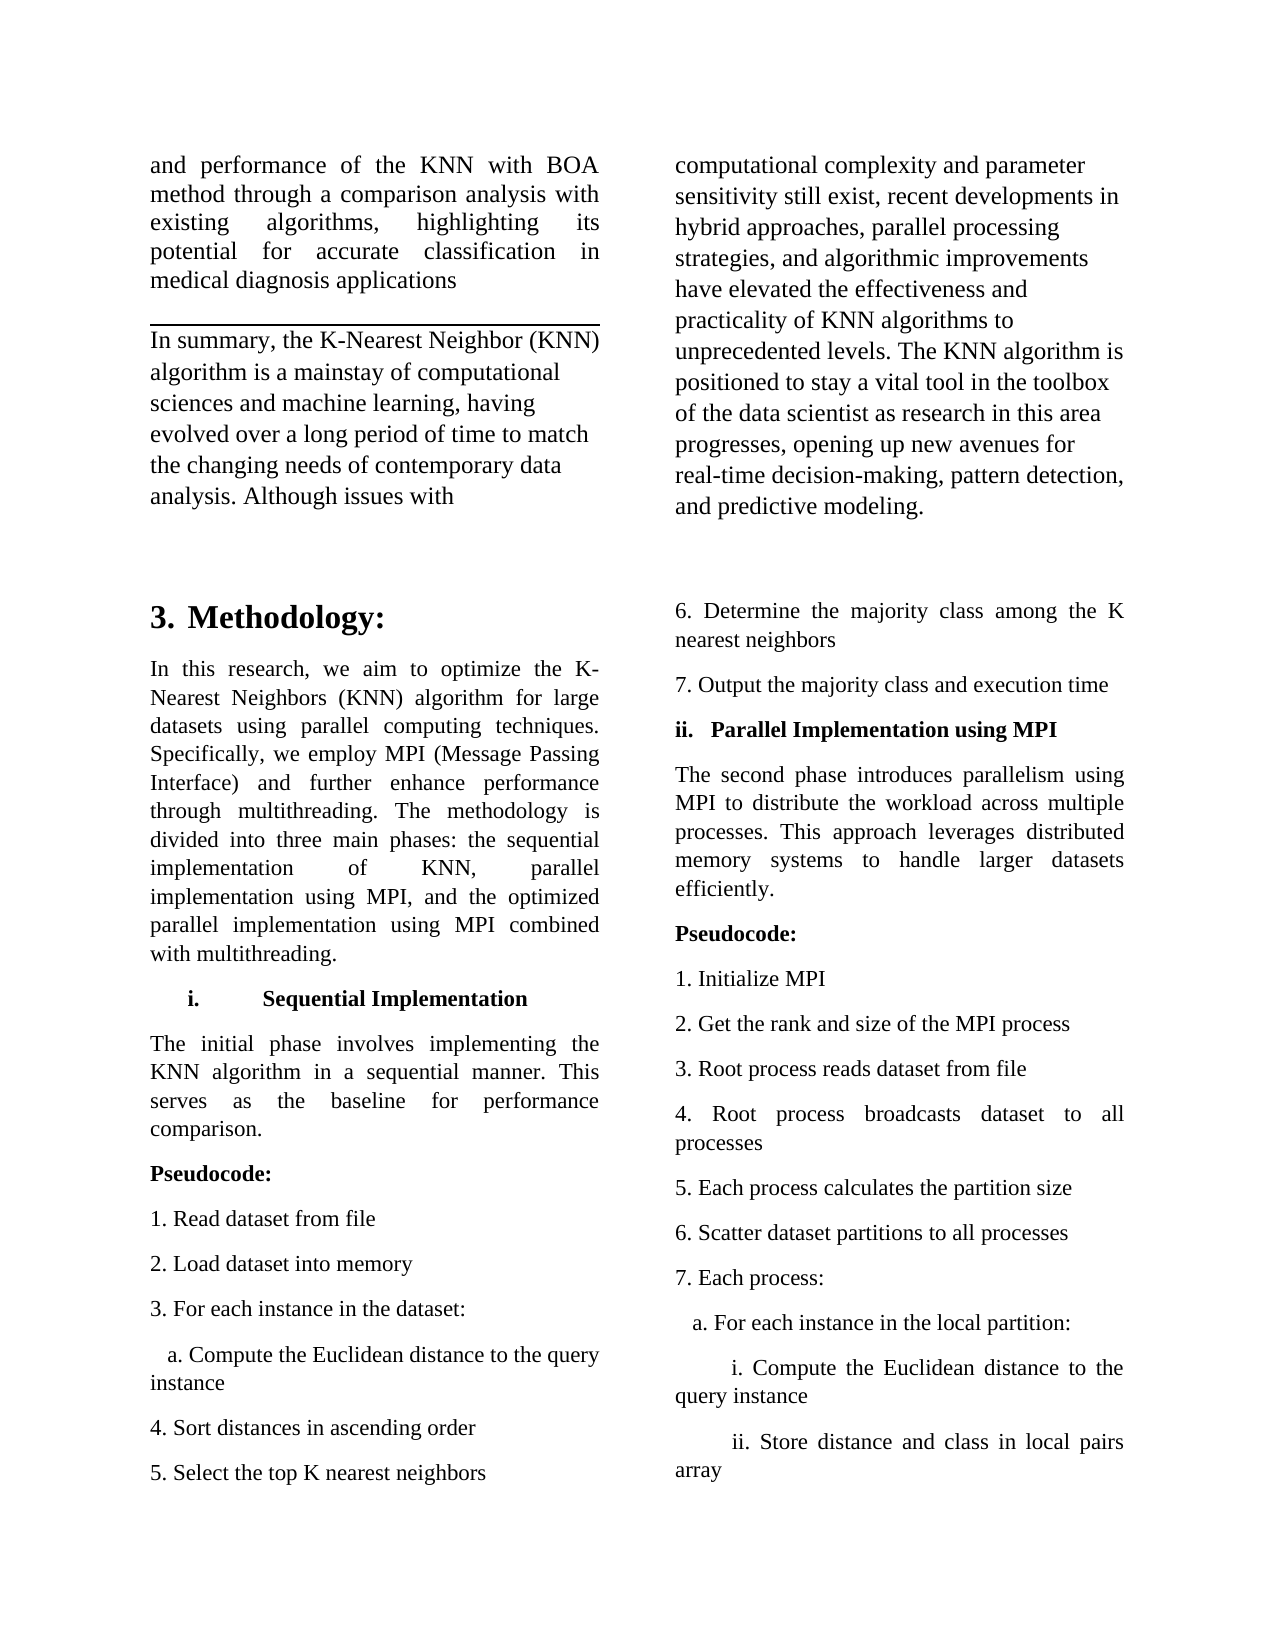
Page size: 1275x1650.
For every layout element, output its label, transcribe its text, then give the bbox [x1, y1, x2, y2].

text 4. Sort distances in ascending order [150, 1414, 600, 1441]
text In this research, we aim to optimize the K-Nearest Neighbors (KNN) algorithm for large datasets using parallel computing techniques. Specifically, we employ MPI (Message Passing Interface) and further enhance performance through multithreading. The methodology is divided into three main phases: the sequential implementation of KNN, parallel implementation using MPI, and the optimized parallel implementation using MPI combined with multithreading. [150, 655, 600, 966]
text 6. Scatter dataset partitions to all processes [675, 1219, 1125, 1245]
text 1. Read dataset from file [150, 1205, 600, 1232]
text 5. Each process calculates the partition size [675, 1174, 1125, 1200]
text 2. Get the rank and size of the MPI process [675, 1010, 1125, 1036]
text 7. Each process: [675, 1264, 1125, 1290]
text 4. Root process broadcasts dataset to all processes [675, 1100, 1125, 1155]
text 5. Select the top K nearest neighbors [150, 1459, 600, 1486]
text ii. Store distance and class in local pairs array [675, 1428, 1125, 1482]
list Methodology: [150, 597, 600, 636]
text The second phase introduces parallelism using MPI to distribute the workload across multiple processes. This approach leverages distributed memory systems to handle larger datasets efficiently. [675, 761, 1125, 901]
text i. Compute the Euclidean distance to the query instance [675, 1354, 1125, 1409]
text a. Compute the Euclidean distance to the query instance [150, 1341, 600, 1395]
text 6. Determine the majority class among the K nearest neighbors [675, 597, 1125, 652]
text 2. Load dataset into memory [150, 1250, 600, 1277]
text ii. Parallel Implementation using MPI [675, 716, 1125, 742]
text a. For each instance in the local partition: [675, 1309, 1125, 1335]
text Pseudocode: [150, 1160, 600, 1187]
text 3. For each instance in the dataset: [150, 1296, 600, 1322]
text 3. Root process reads dataset from file [675, 1055, 1125, 1081]
text In summary, the K-Nearest Neighbor (KNN) algorithm is a mainstay of computational sciences and machine learning, having evolved over a long period of time to match the changing needs of contemporary data analysis. Although issues with computational complexity and parameter sensitivity still exist, recent developments in hybrid approaches, parallel processing strategies, and algorithmic improvements have elevated the effectiveness and practicality of KNN algorithms to unprecedented levels. The KNN algorithm is positioned to stay a vital tool in the toolbox of the data scientist as research in this area progresses, opening up new avenues for real-time decision-making, pattern detection, and predictive modeling. [675, 150, 1125, 520]
text 7. Output the majority class and execution time [675, 671, 1125, 697]
list Sequential Implementation [187, 985, 600, 1011]
text In summary, the K-Nearest Neighbor (KNN) algorithm is a mainstay of computational sciences and machine learning, having evolved over a long period of time to match the changing needs of contemporary data analysis. Although issues with computational complexity and parameter sensitivity still exist, recent developments in hybrid approaches, parallel processing strategies, and algorithmic improvements have elevated the effectiveness and practicality of KNN algorithms to unprecedented levels. The KNN algorithm is positioned to stay a vital tool in the toolbox of the data scientist as research in this area progresses, opening up new avenues for real-time decision-making, pattern detection, and predictive modeling. [150, 326, 600, 509]
text Pseudocode: [675, 920, 1125, 946]
text 1. Initialize MPI [675, 965, 1125, 991]
text The initial phase involves implementing the KNN algorithm in a sequential manner. This serves as the baseline for performance comparison. [150, 1030, 600, 1141]
